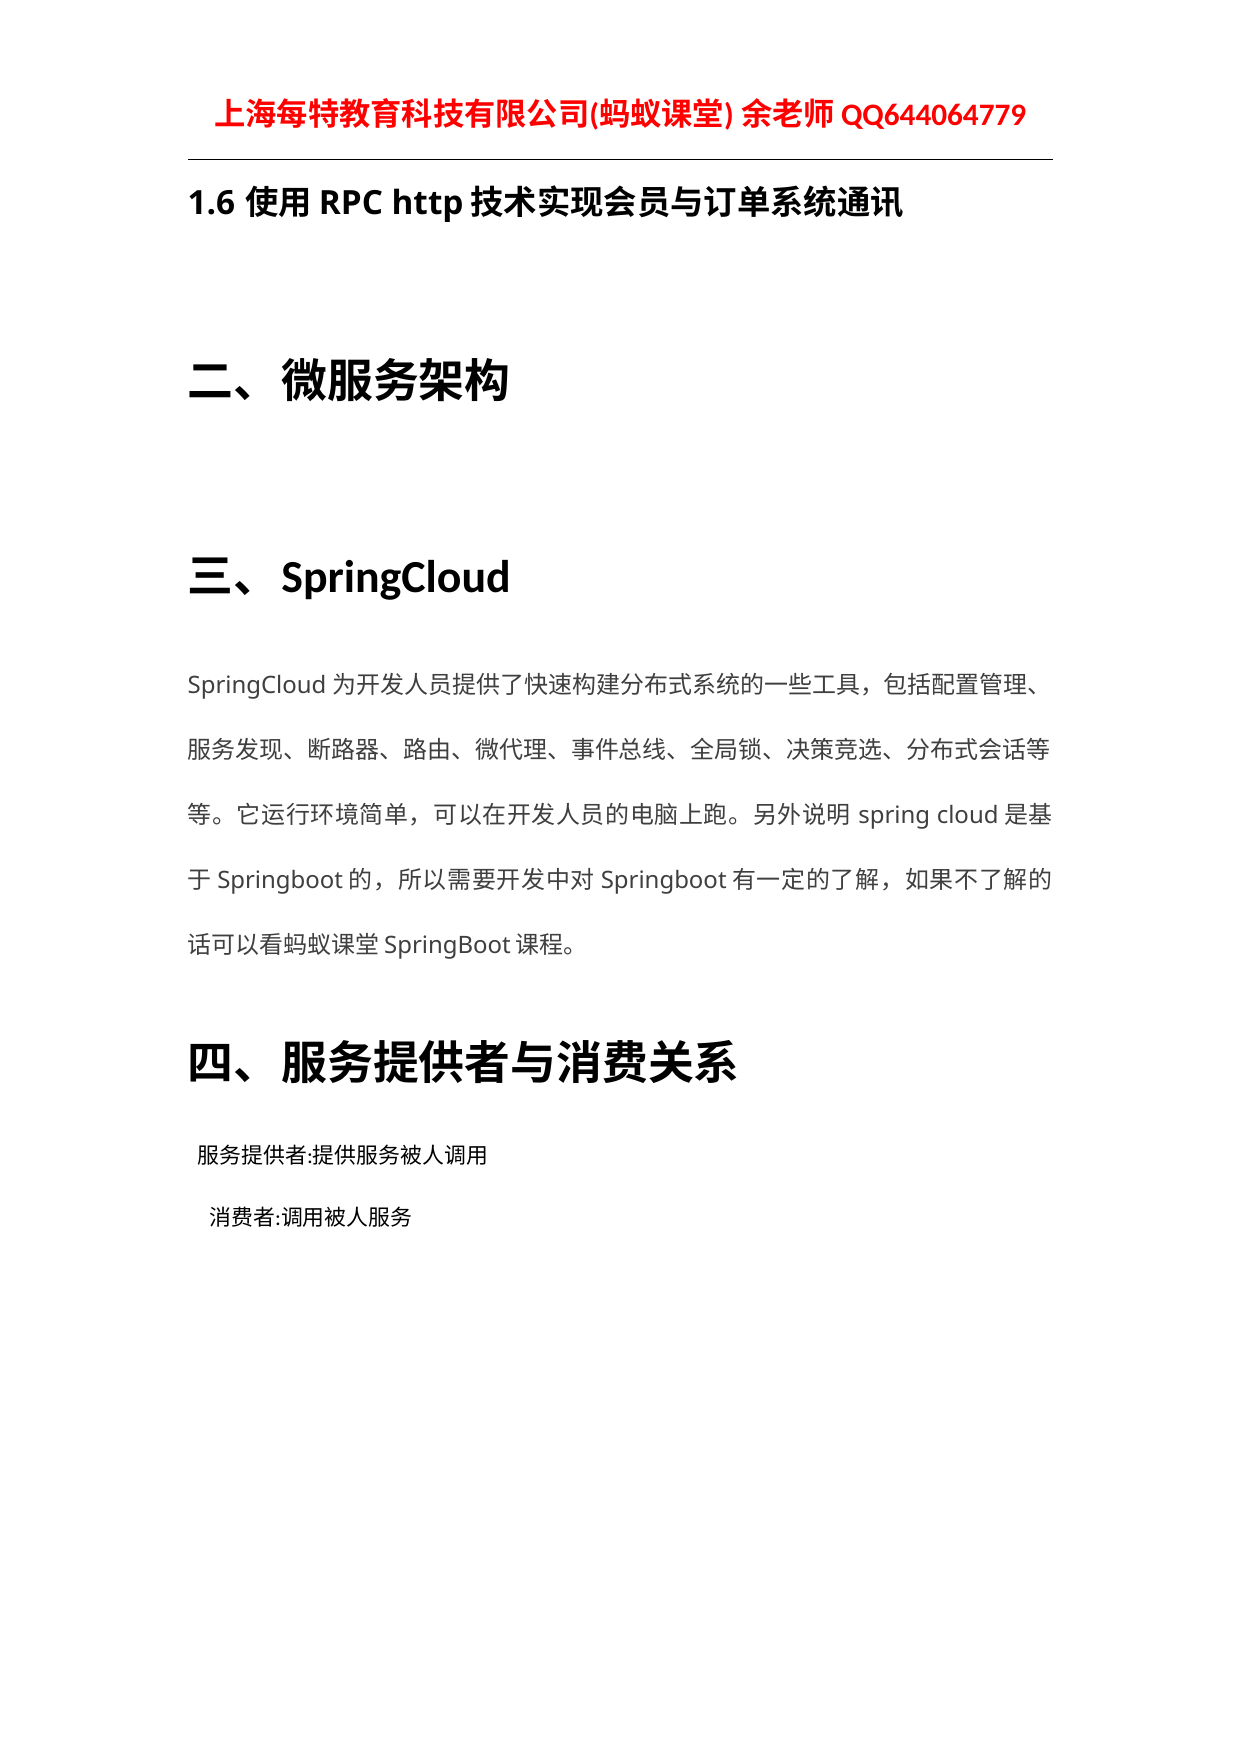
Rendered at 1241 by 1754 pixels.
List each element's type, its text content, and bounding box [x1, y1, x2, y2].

subtitle 服务提供者与消费关系 [187, 1011, 1053, 1108]
text SpringCloud 为开发人员提供了快速构建分布式系统的一些工具，包括配置管理、服务发现、断路器、路由、微代理、事件总线、全局锁、决策竞选、分布式会话等等。它运行环境简单，可以在开发人员的电脑上跑。另外说明spring cloud是基于Springboot的，所以需要开发中对Springboot有一定的了解，如果不了解的话可以看蚂蚁课堂SpringBoot课程。 [187, 651, 1053, 976]
text 服务提供者:提供服务被人调用 [187, 1138, 1053, 1170]
subtitle 使用RPC http技术实现会员与订单系统通讯 [187, 167, 1053, 232]
subtitle SpringCloud [187, 524, 1053, 621]
text 消费者:调用被人服务 [187, 1199, 1053, 1232]
subtitle 微服务架构 [187, 329, 1053, 427]
